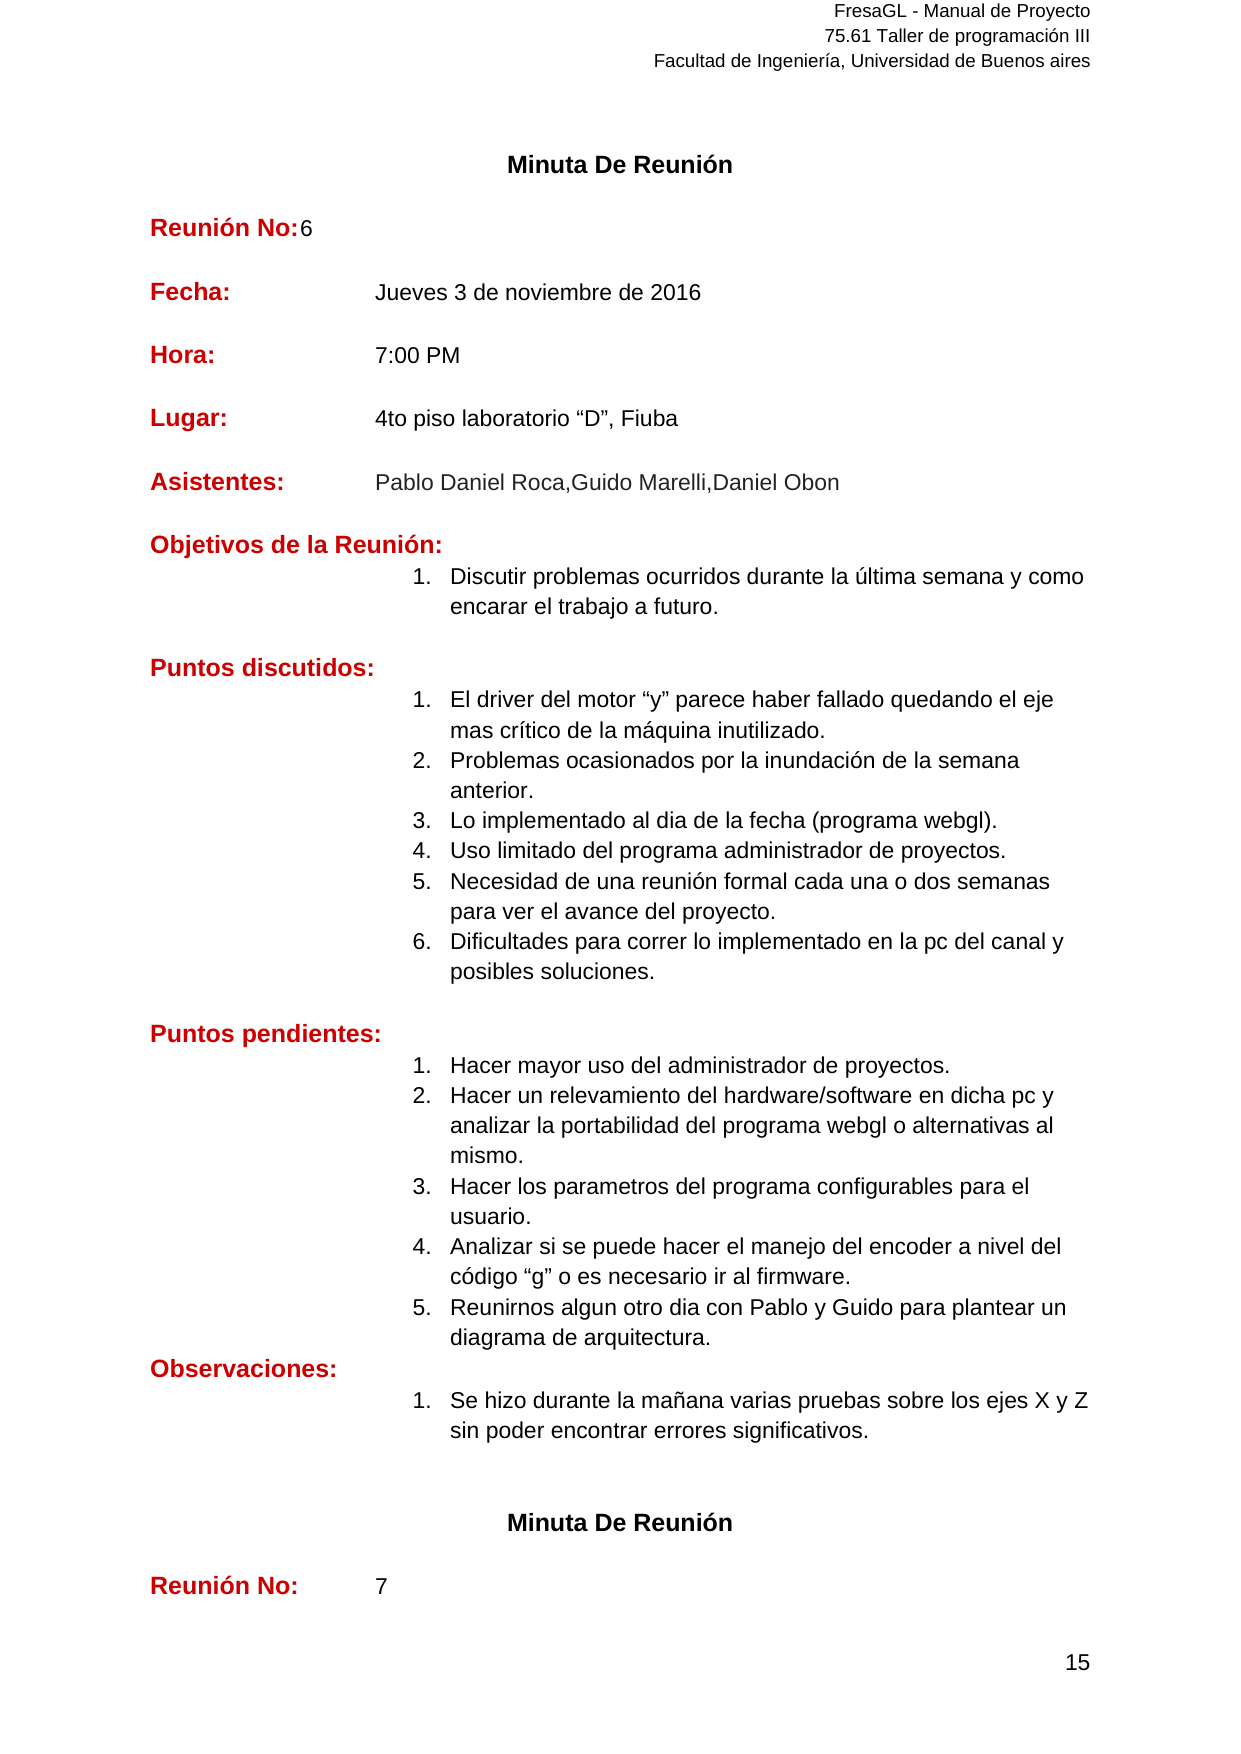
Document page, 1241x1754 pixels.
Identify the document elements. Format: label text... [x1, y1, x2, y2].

list Hacer mayor uso del administrador de proyectos. [412, 1052, 1090, 1078]
list Lo implementado al dia de la fecha (programa webgl). [412, 807, 1090, 834]
text Hora: 7:00 PM [150, 340, 1090, 369]
text Puntos discutidos: [150, 653, 1090, 682]
text Reunión No: 6 [150, 213, 1090, 242]
list Se hizo durante la mañana varias pruebas sobre los ejes X y Z sin poder encontrar errores significativos. [412, 1387, 1090, 1443]
text Asistentes: Pablo Daniel Roca,Guido Marelli,Daniel Obon [150, 467, 1090, 495]
list Necesidad de una reunión formal cada una o dos semanas para ver el avance del proyecto. [412, 868, 1090, 924]
text Fecha: Jueves 3 de noviembre de 2016 [150, 277, 1090, 306]
text Minuta De Reunión [150, 150, 1090, 179]
text Minuta De Reunión [150, 1508, 1090, 1536]
text Reunión No: 7 [150, 1571, 1090, 1600]
list El driver del motor “y” parece haber fallado quedando el eje mas crítico de la máquina inutilizado. [412, 686, 1090, 743]
list Problemas ocasionados por la inundación de la semana anterior. [412, 747, 1090, 803]
list Reunirnos algun otro dia con Pablo y Guido para plantear un diagrama de arquitectura. [412, 1293, 1090, 1350]
list Hacer un relevamiento del hardware/software en dicha pc y analizar la portabilidad del programa webgl o alternativas al mismo. [412, 1082, 1090, 1169]
text Puntos pendientes: [150, 1019, 1090, 1047]
list Analizar si se puede hacer el manejo del encoder a nivel del código “g” o es necesario ir al firmware. [412, 1233, 1090, 1289]
text Lugar: 4to piso laboratorio “D”, Fiuba [150, 403, 1090, 432]
text Objetivos de la Reunión: [150, 530, 1090, 558]
list Uso limitado del programa administrador de proyectos. [412, 837, 1090, 864]
list Dificultades para correr lo implementado en la pc del canal y posibles soluciones. [412, 928, 1090, 985]
list Hacer los parametros del programa configurables para el usuario. [412, 1173, 1090, 1229]
list Discutir problemas ocurridos durante la última semana y como encarar el trabajo a futuro. [412, 563, 1090, 619]
text Observaciones: [150, 1354, 1090, 1383]
